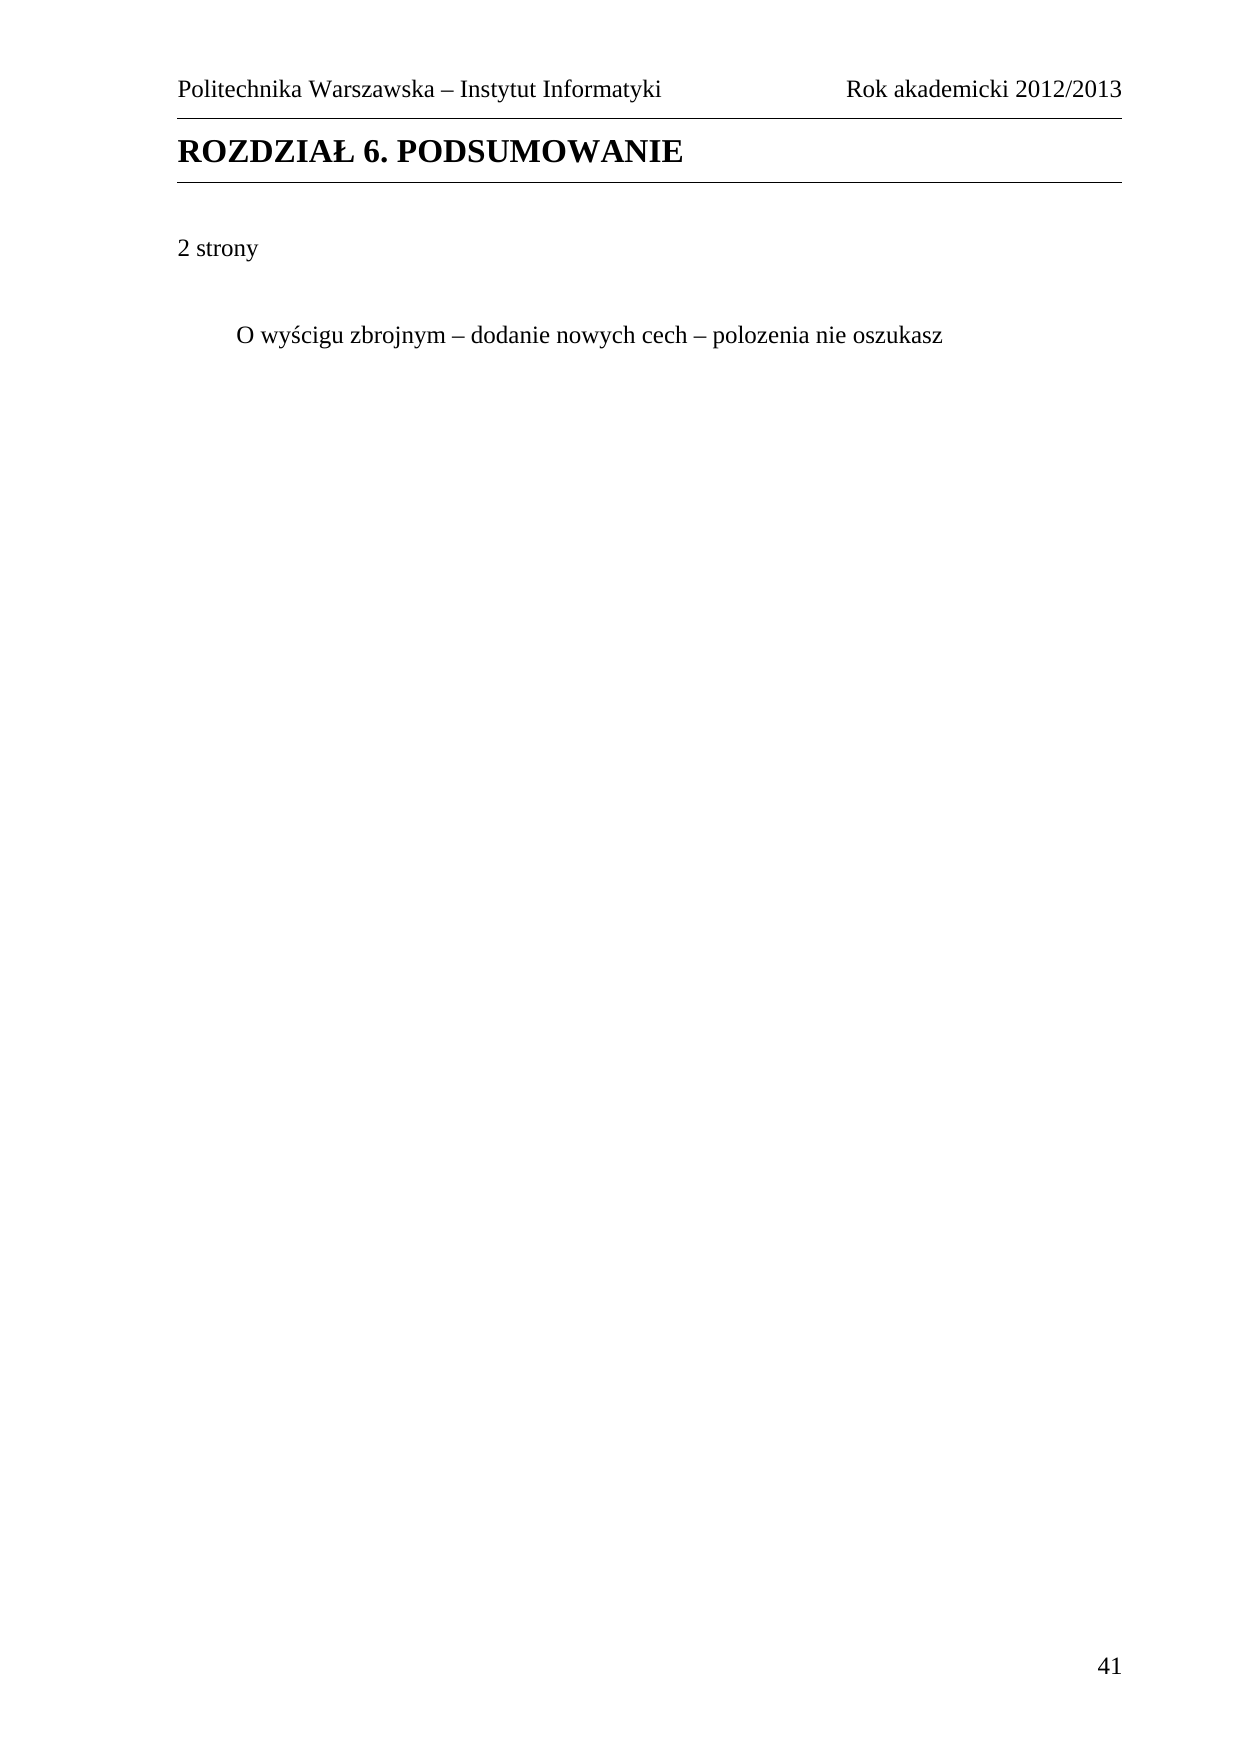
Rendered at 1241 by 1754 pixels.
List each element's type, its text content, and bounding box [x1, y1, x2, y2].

subtitle Podsumowanie [177, 119, 1122, 182]
text 2 strony [177, 233, 1122, 262]
text O wyścigu zbrojnym – dodanie nowych cech – polozenia nie oszukasz [177, 320, 1122, 348]
